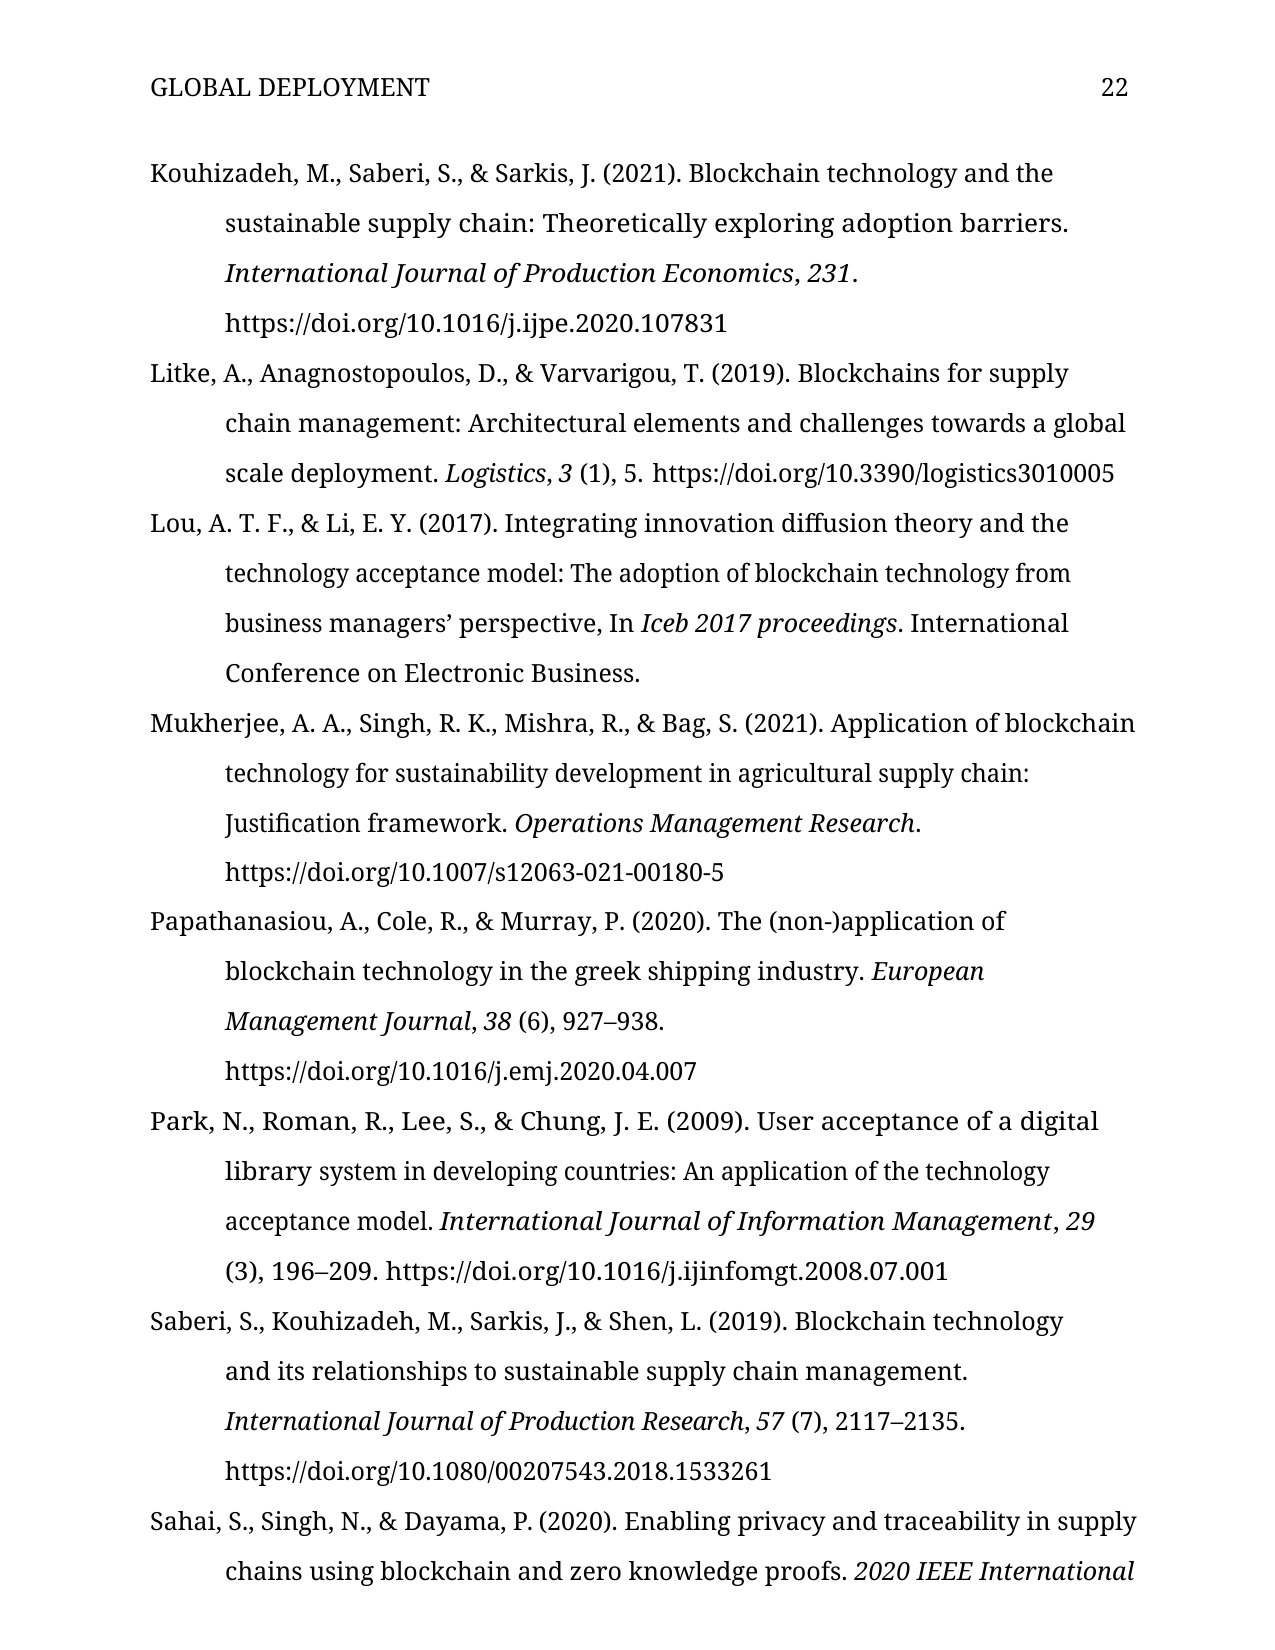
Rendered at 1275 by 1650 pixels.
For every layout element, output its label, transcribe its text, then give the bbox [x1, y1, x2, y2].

text Mukherjee, A. A., Singh, R. K., Mishra, R., & Bag, S. (2021). Application of blockchain technology for sustainability development in agricultural supply chain: Justification framework. Operations Management Research. [150, 705, 1137, 839]
text Litke, A., Anagnostopoulos, D., & Varvarigou, T. (2019). Blockchains for supply chain management: Architectural elements and challenges towards a global scale deployment. Logistics, 3 (1), 5. https://doi.org/10.3390/logistics3010005 [150, 355, 1137, 489]
text Kouhizadeh, M., Saberi, S., & Sarkis, J. (2021). Blockchain technology and the sustainable supply chain: Theoretically exploring adoption barriers. International Journal of Production Economics, 231. https://doi.org/10.1016/j.ijpe.2020.107831 [150, 155, 1137, 339]
text Sahai, S., Singh, N., & Dayama, P. (2020). Enabling privacy and traceability in supply chains using blockchain and zero knowledge proofs. 2020 IEEE International [150, 1503, 1137, 1588]
text Lou, A. T. F., & Li, E. Y. (2017). Integrating innovation diffusion theory and the technology acceptance model: The adoption of blockchain technology from business managers’ perspective, In Iceb 2017 proceedings. International Conference on Electronic Business. [150, 505, 1123, 689]
text Papathanasiou, A., Cole, R., & Murray, P. (2020). The (non-)application of blockchain technology in the greek shipping industry. European Management Journal, 38 (6), 927–938. https://doi.org/10.1016/j.emj.2020.04.007 [150, 903, 1137, 1088]
text https://doi.org/10.1007/s12063-021-00180-5 [225, 855, 1137, 889]
text Park, N., Roman, R., Lee, S., & Chung, J. E. (2009). User acceptance of a digital library system in developing countries: An application of the technology acceptance model. International Journal of Information Management, 29 (3), 196–209. https://doi.org/10.1016/j.ijinfomgt.2008.07.001 [150, 1103, 1137, 1288]
text Saberi, S., Kouhizadeh, M., Sarkis, J., & Shen, L. (2019). Blockchain technology and its relationships to sustainable supply chain management. International Journal of Production Research, 57 (7), 2117–2135. https://doi.org/10.1080/00207543.2018.1533261 [150, 1303, 1109, 1488]
